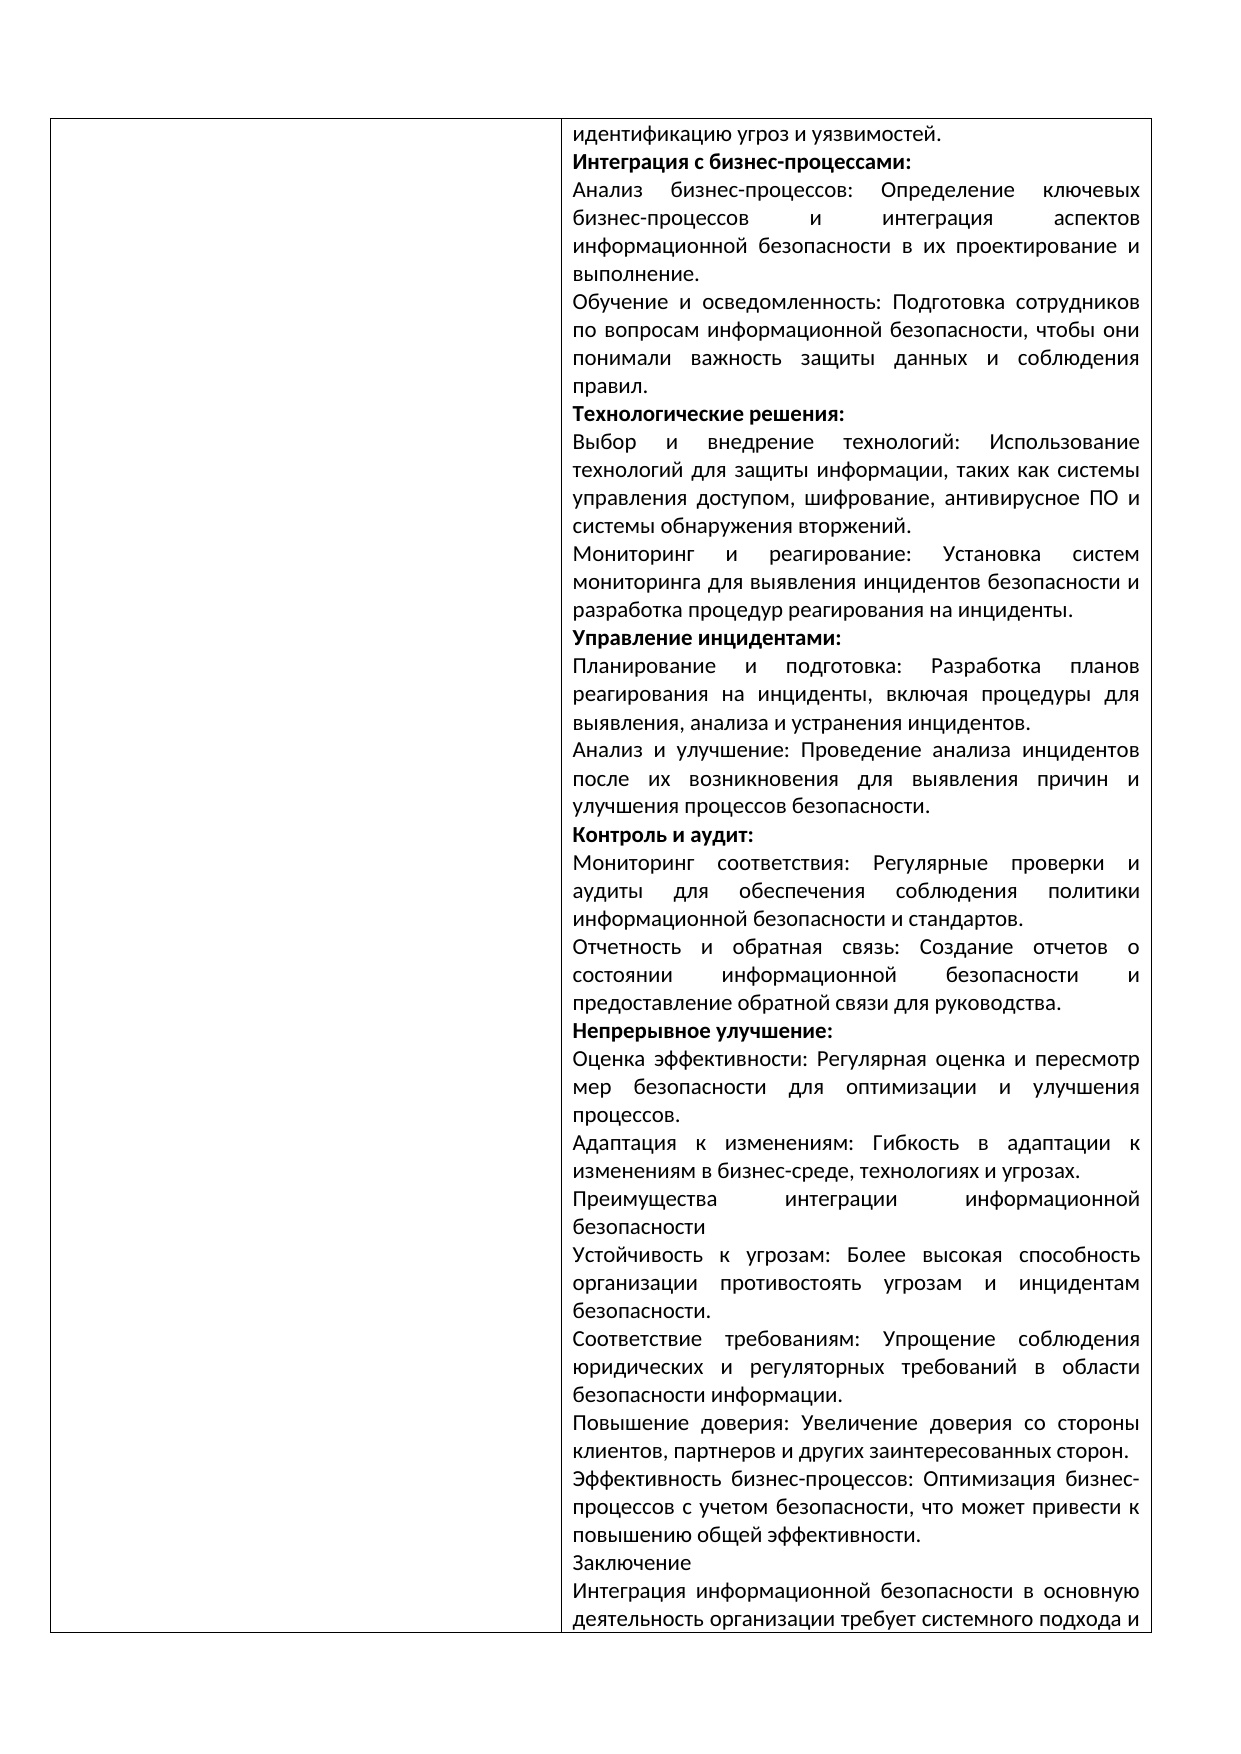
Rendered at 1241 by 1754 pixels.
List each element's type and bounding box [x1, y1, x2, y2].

table_cell [562, 119, 1151, 1632]
table_cell [51, 119, 561, 1632]
